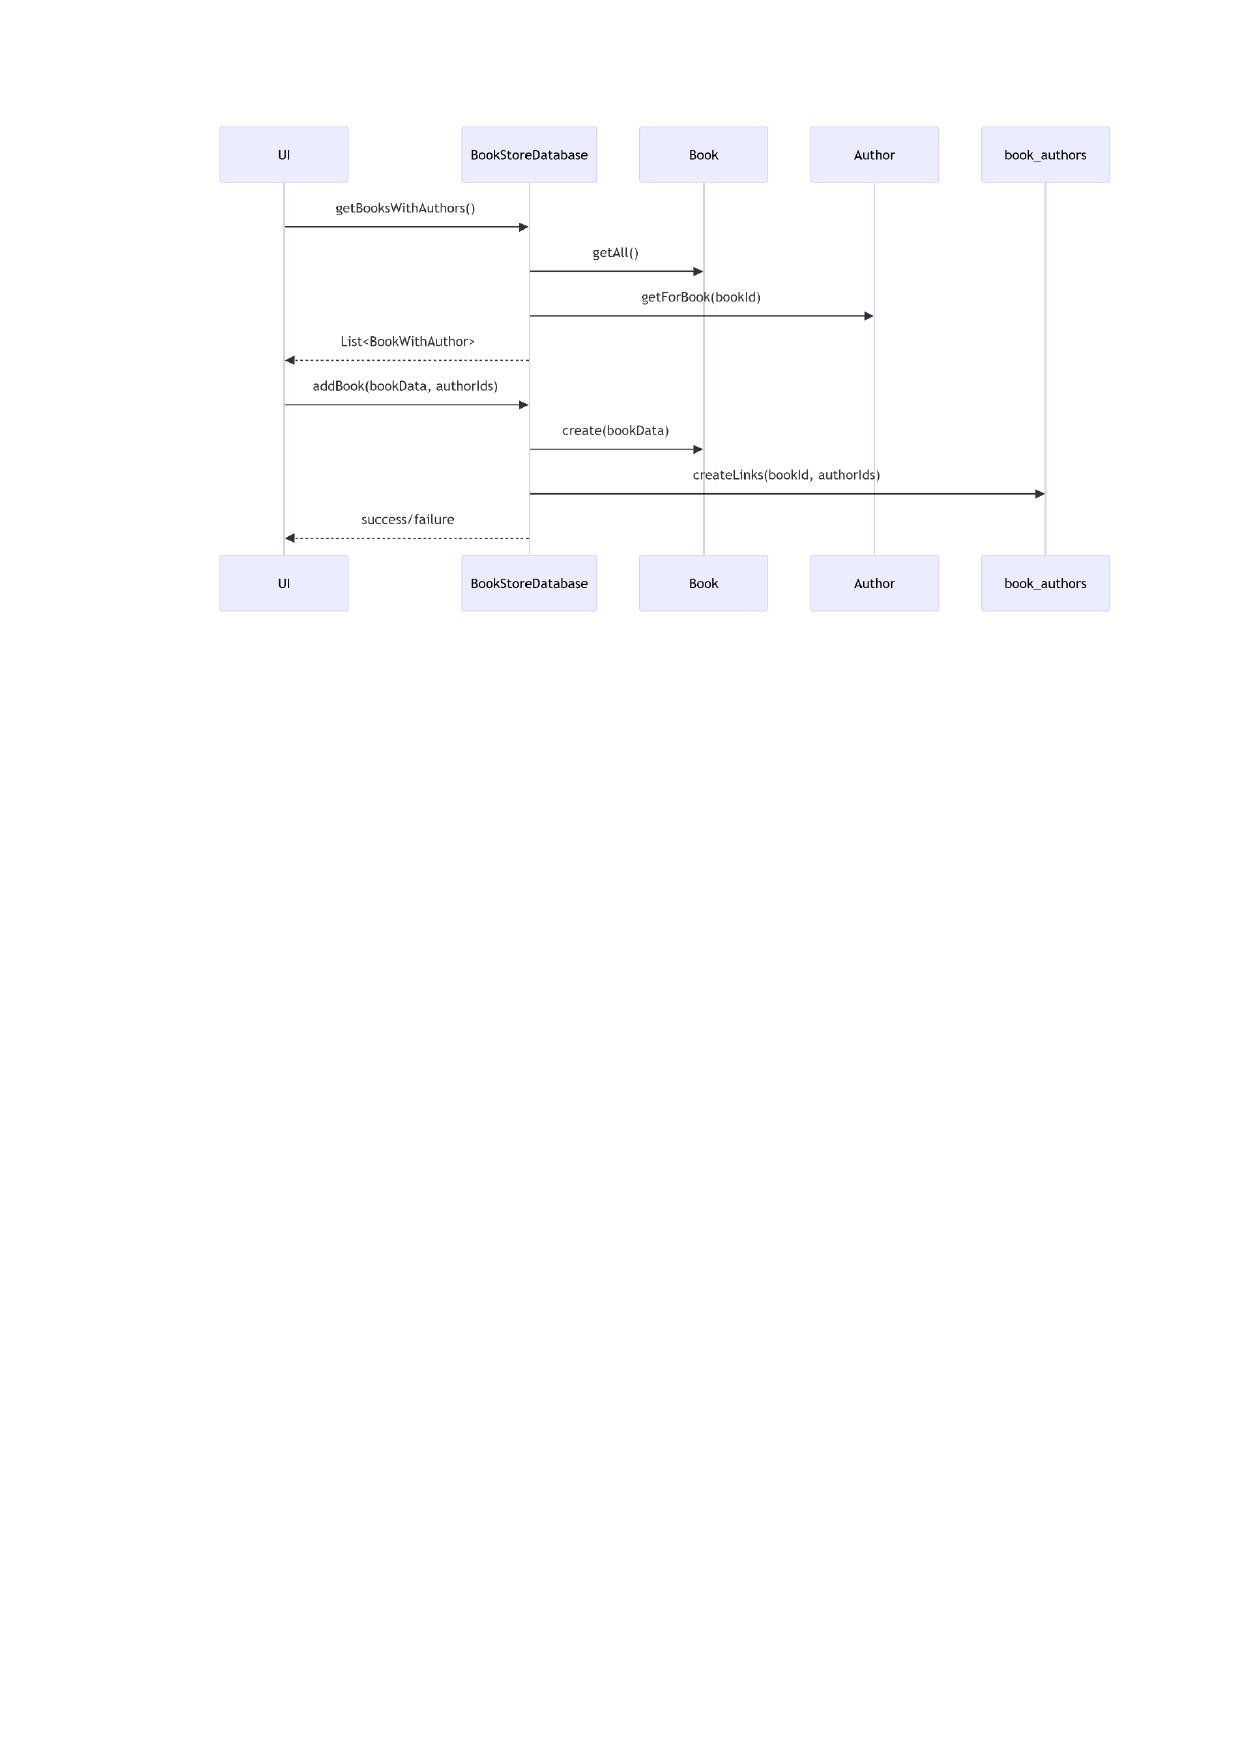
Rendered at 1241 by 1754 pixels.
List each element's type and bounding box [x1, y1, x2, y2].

picture [177, 118, 1152, 620]
